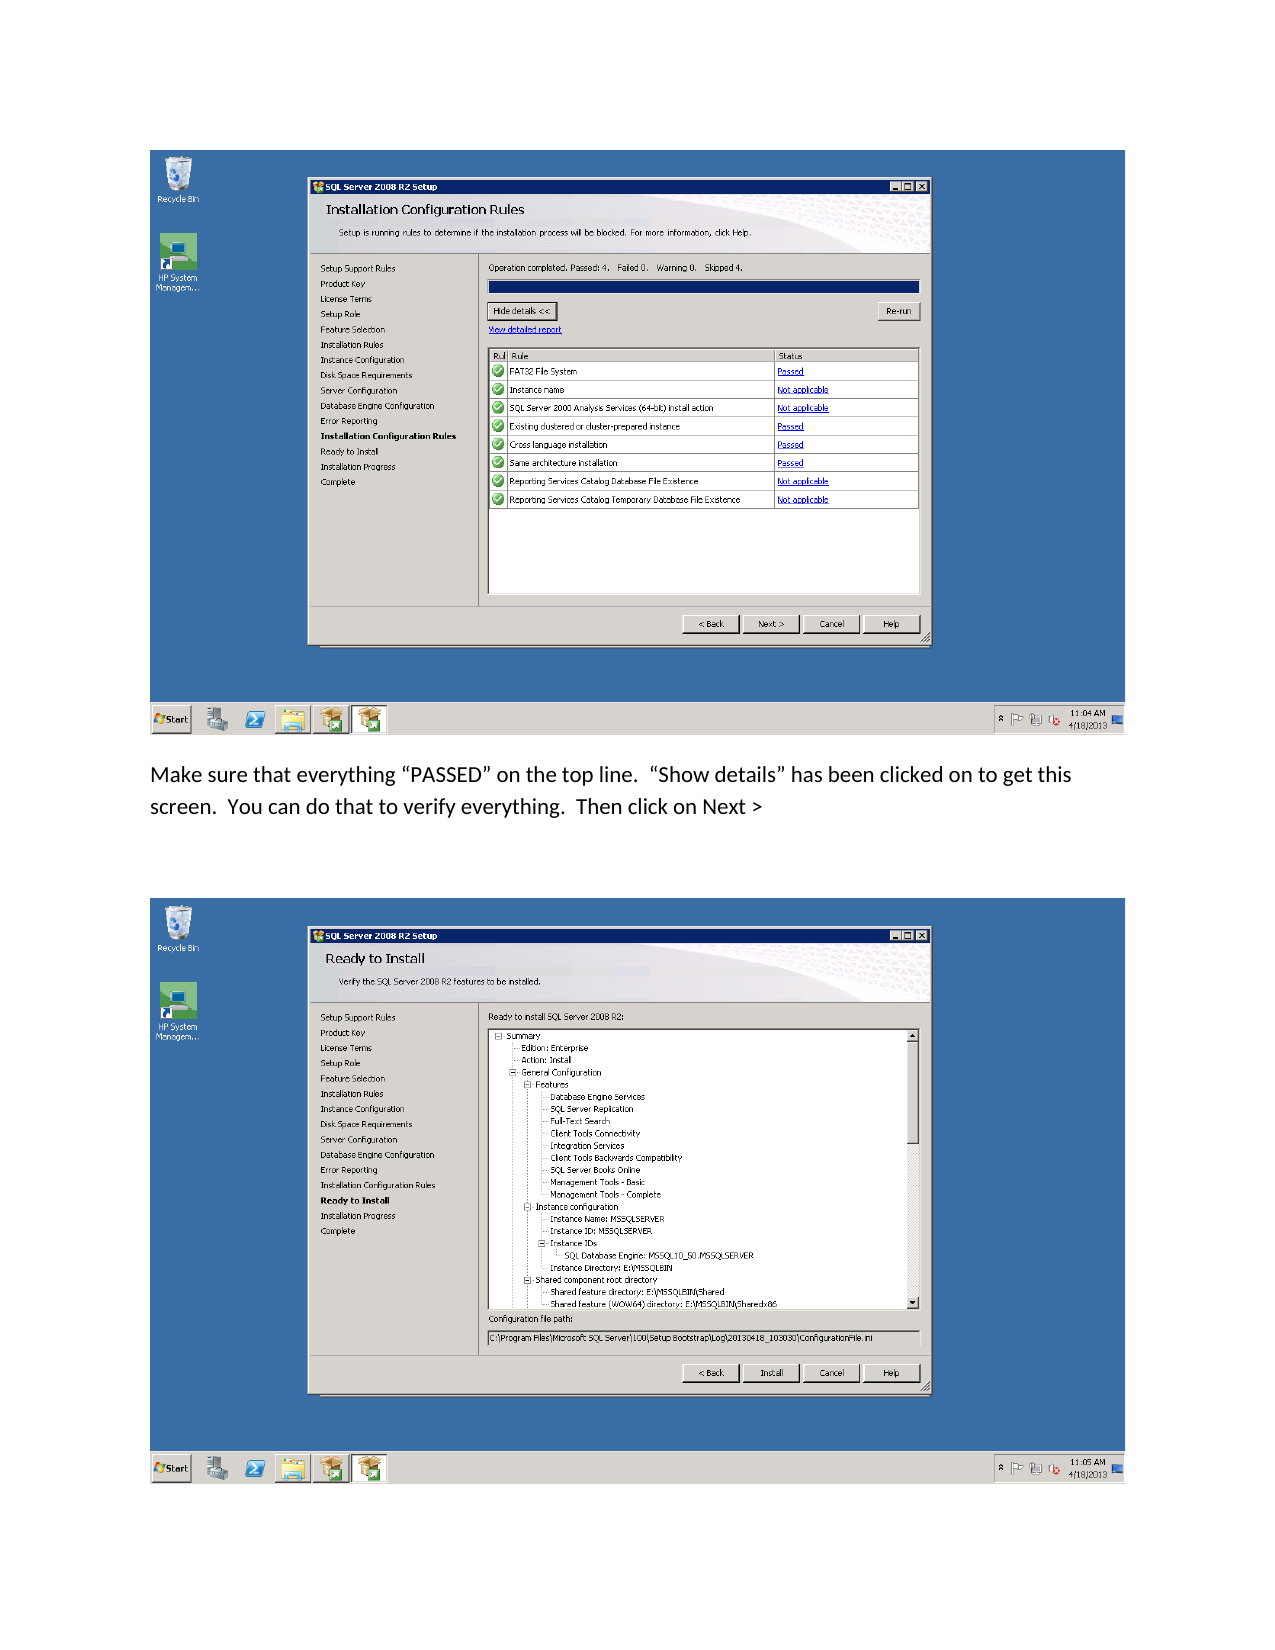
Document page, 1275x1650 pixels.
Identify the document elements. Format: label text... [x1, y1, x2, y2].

picture [150, 898, 1125, 1484]
picture [150, 150, 1125, 735]
text Make sure that everything “PASSED” on the top line. “Show details” has been clicked on to get this screen. You can do that to verify everything. Then click on Next > [150, 760, 1125, 820]
